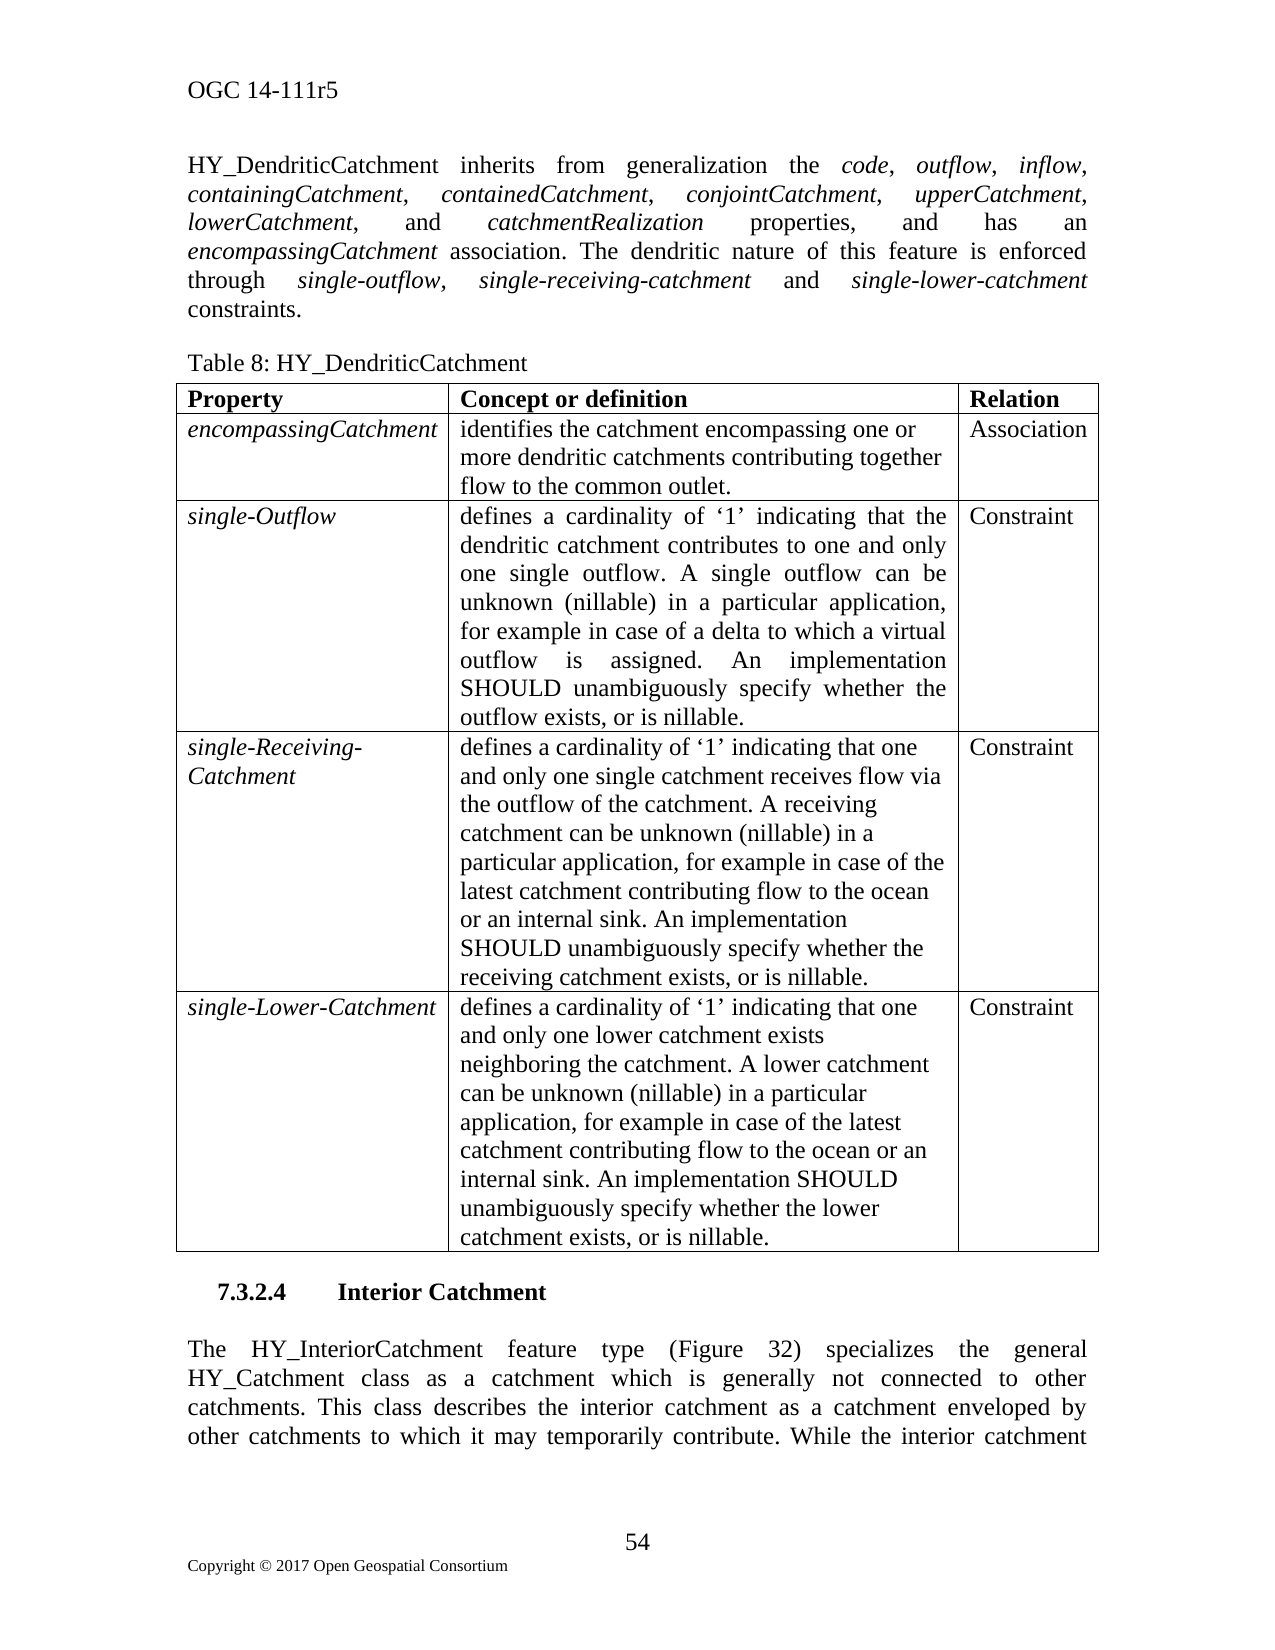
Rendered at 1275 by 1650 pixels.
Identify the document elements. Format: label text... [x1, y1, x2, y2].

table_header Concept or definition [449, 384, 958, 413]
table_cell single-Outflow [177, 501, 448, 731]
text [187, 1334, 1087, 1449]
subtitle Interior Catchment [217, 1277, 1087, 1305]
table_header Property [177, 384, 448, 413]
table_header Relation [959, 384, 1098, 413]
table_cell defines a cardinality of ‘1’ indicating that one and only one lower catchment exists neighboring the catchment. A lower catchment can be unknown (nillable) in a particular application, for example in case of the latest catchment contributing flow to the ocean or an internal sink. An implementation SHOULD unambiguously specify whether the lower catchment exists, or is nillable. [449, 992, 958, 1251]
table_cell defines a cardinality of ‘1’ indicating that the dendritic catchment contributes to one and only one single outflow. A single outflow can be unknown (nillable) in a particular application, for example in case of a delta to which a virtual outflow is assigned. An implementation SHOULD unambiguously specify whether the outflow exists, or is nillable. [449, 501, 958, 731]
table_cell single-Receiving-Catchment [177, 732, 448, 991]
table_cell single-Lower-Catchment [177, 992, 448, 1251]
table_cell Constraint [959, 501, 1098, 731]
table_cell Association [959, 414, 1098, 500]
table_cell Constraint [959, 992, 1098, 1251]
text HY_DendriticCatchment inherits from generalization the code, outflow, inflow, containingCatchment, containedCatchment, conjointCatchment, upperCatchment, lowerCatchment, and catchmentRealization properties, and has an encompassingCatchment association. The dendritic nature of this feature is enforced through single-outflow, single-receiving-catchment and single-lower-catchment constraints. [187, 150, 1087, 322]
table_cell encompassingCatchment [177, 414, 448, 500]
table_cell defines a cardinality of ‘1’ indicating that one and only one single catchment receives flow via the outflow of the catchment. A receiving catchment can be unknown (nillable) in a particular application, for example in case of the latest catchment contributing flow to the ocean or an internal sink. An implementation SHOULD unambiguously specify whether the receiving catchment exists, or is nillable. [449, 732, 958, 991]
table_cell identifies the catchment encompassing one or more dendritic catchments contributing together flow to the common outlet. [449, 414, 958, 500]
table_cell Constraint [959, 732, 1098, 991]
